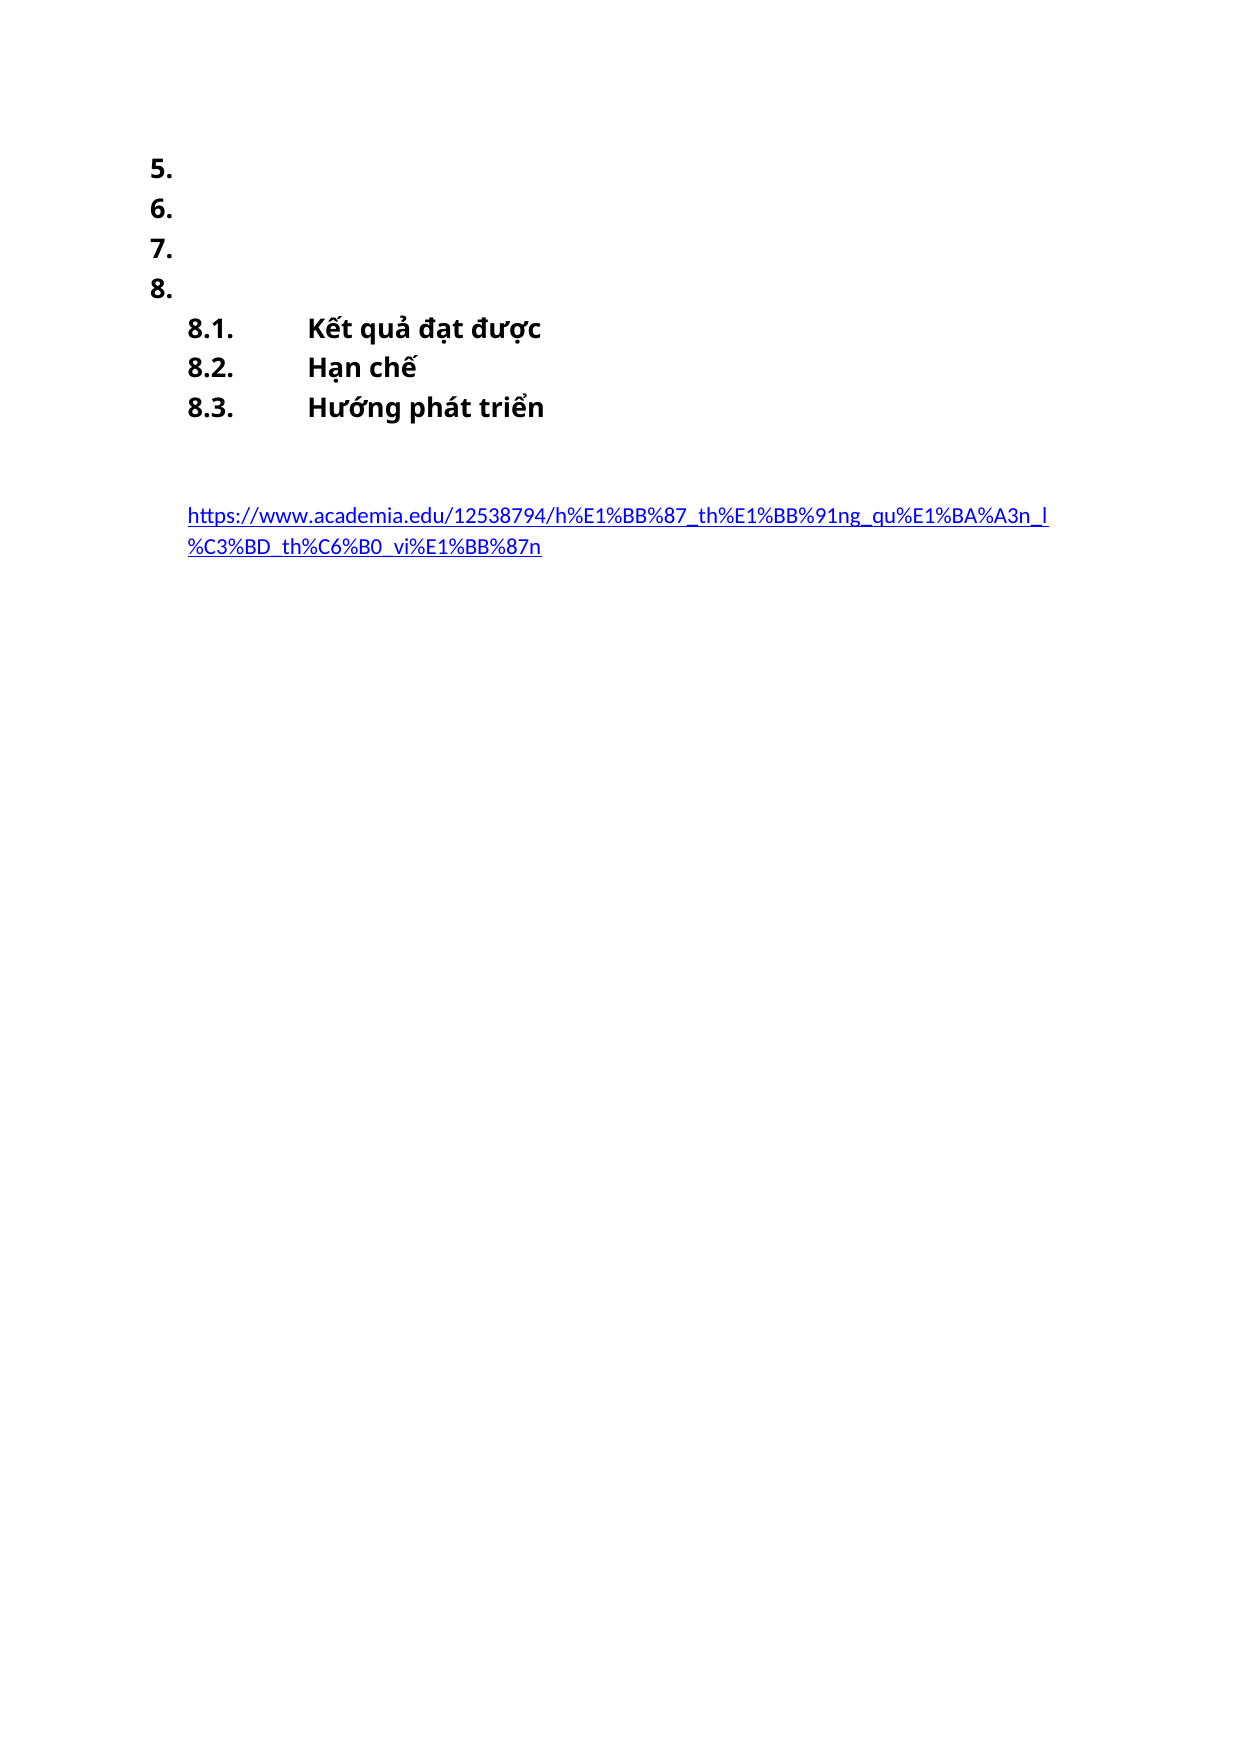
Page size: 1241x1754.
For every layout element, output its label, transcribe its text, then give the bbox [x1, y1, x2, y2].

list Hướng phát triển [187, 389, 1090, 426]
list Hạn chế [187, 349, 1090, 386]
text https://www.academia.edu/12538794/h%E1%BB%87_th%E1%BB%91ng_qu%E1%BA%A3n_l%C3%BD_th%C6%B0_vi%E1%BB%87n [187, 502, 1090, 560]
list Kết quả đạt được [187, 309, 1090, 346]
